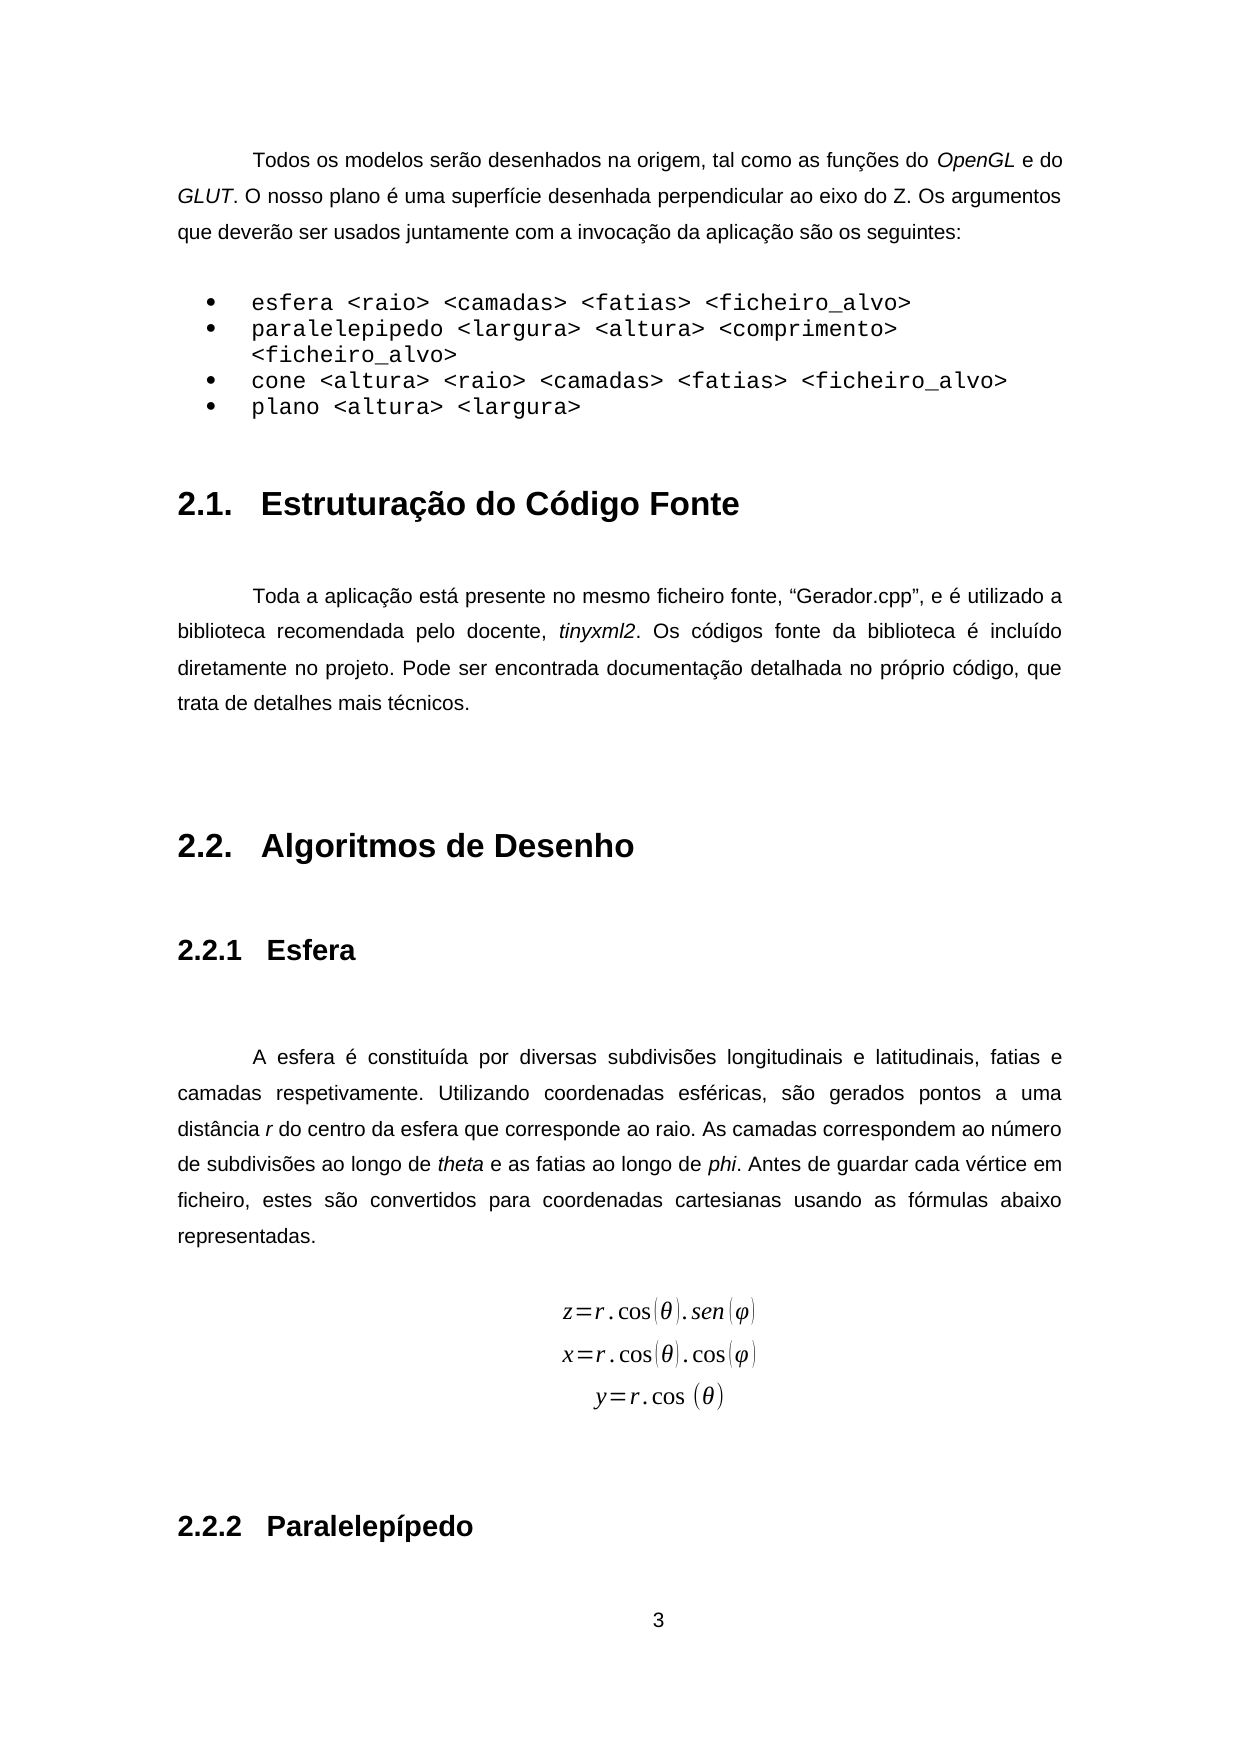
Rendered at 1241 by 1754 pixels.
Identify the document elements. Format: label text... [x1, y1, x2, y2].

text Algoritmos de Desenho [177, 826, 1063, 864]
text A esfera é constituída por diversas subdivisões longitudinais e latitudinais, fatias e camadas respetivamente. Utilizando coordenadas esféricas, são gerados pontos a uma distância r do centro da esfera que corresponde ao raio. As camadas correspondem ao número de subdivisões ao longo de theta e as fatias ao longo de phi. Antes de guardar cada vértice em ficheiro, estes são convertidos para coordenadas cartesianas usando as fórmulas abaixo representadas. [177, 1044, 1063, 1248]
list plano <altura> <largura> [207, 395, 1063, 421]
list cone <altura> <raio> <camadas> <fatias> <ficheiro_alvo> [207, 369, 1063, 395]
text Toda a aplicação está presente no mesmo ficheiro fonte, “Gerador.cpp”, e é utilizado a biblioteca recomendada pelo docente, tinyxml2. Os códigos fonte da biblioteca é incluído diretamente no projeto. Pode ser encontrada documentação detalhada no próprio código, que trata de detalhes mais técnicos. [177, 583, 1063, 715]
text Esfera [177, 933, 1063, 967]
text Estruturação do Código Fonte [177, 484, 1063, 522]
list paralelepipedo <largura> <altura> <comprimento> <ficheiro_alvo> [207, 317, 1063, 369]
text Todos os modelos serão desenhados na origem, tal como as funções do OpenGL e do GLUT. O nosso plano é uma superfície desenhada perpendicular ao eixo do Z. Os argumentos que deverão ser usados juntamente com a invocação da aplicação são os seguintes: [177, 148, 1063, 243]
list esfera <raio> <camadas> <fatias> <ficheiro_alvo> [207, 291, 1063, 317]
text Paralelepípedo [177, 1509, 1063, 1543]
